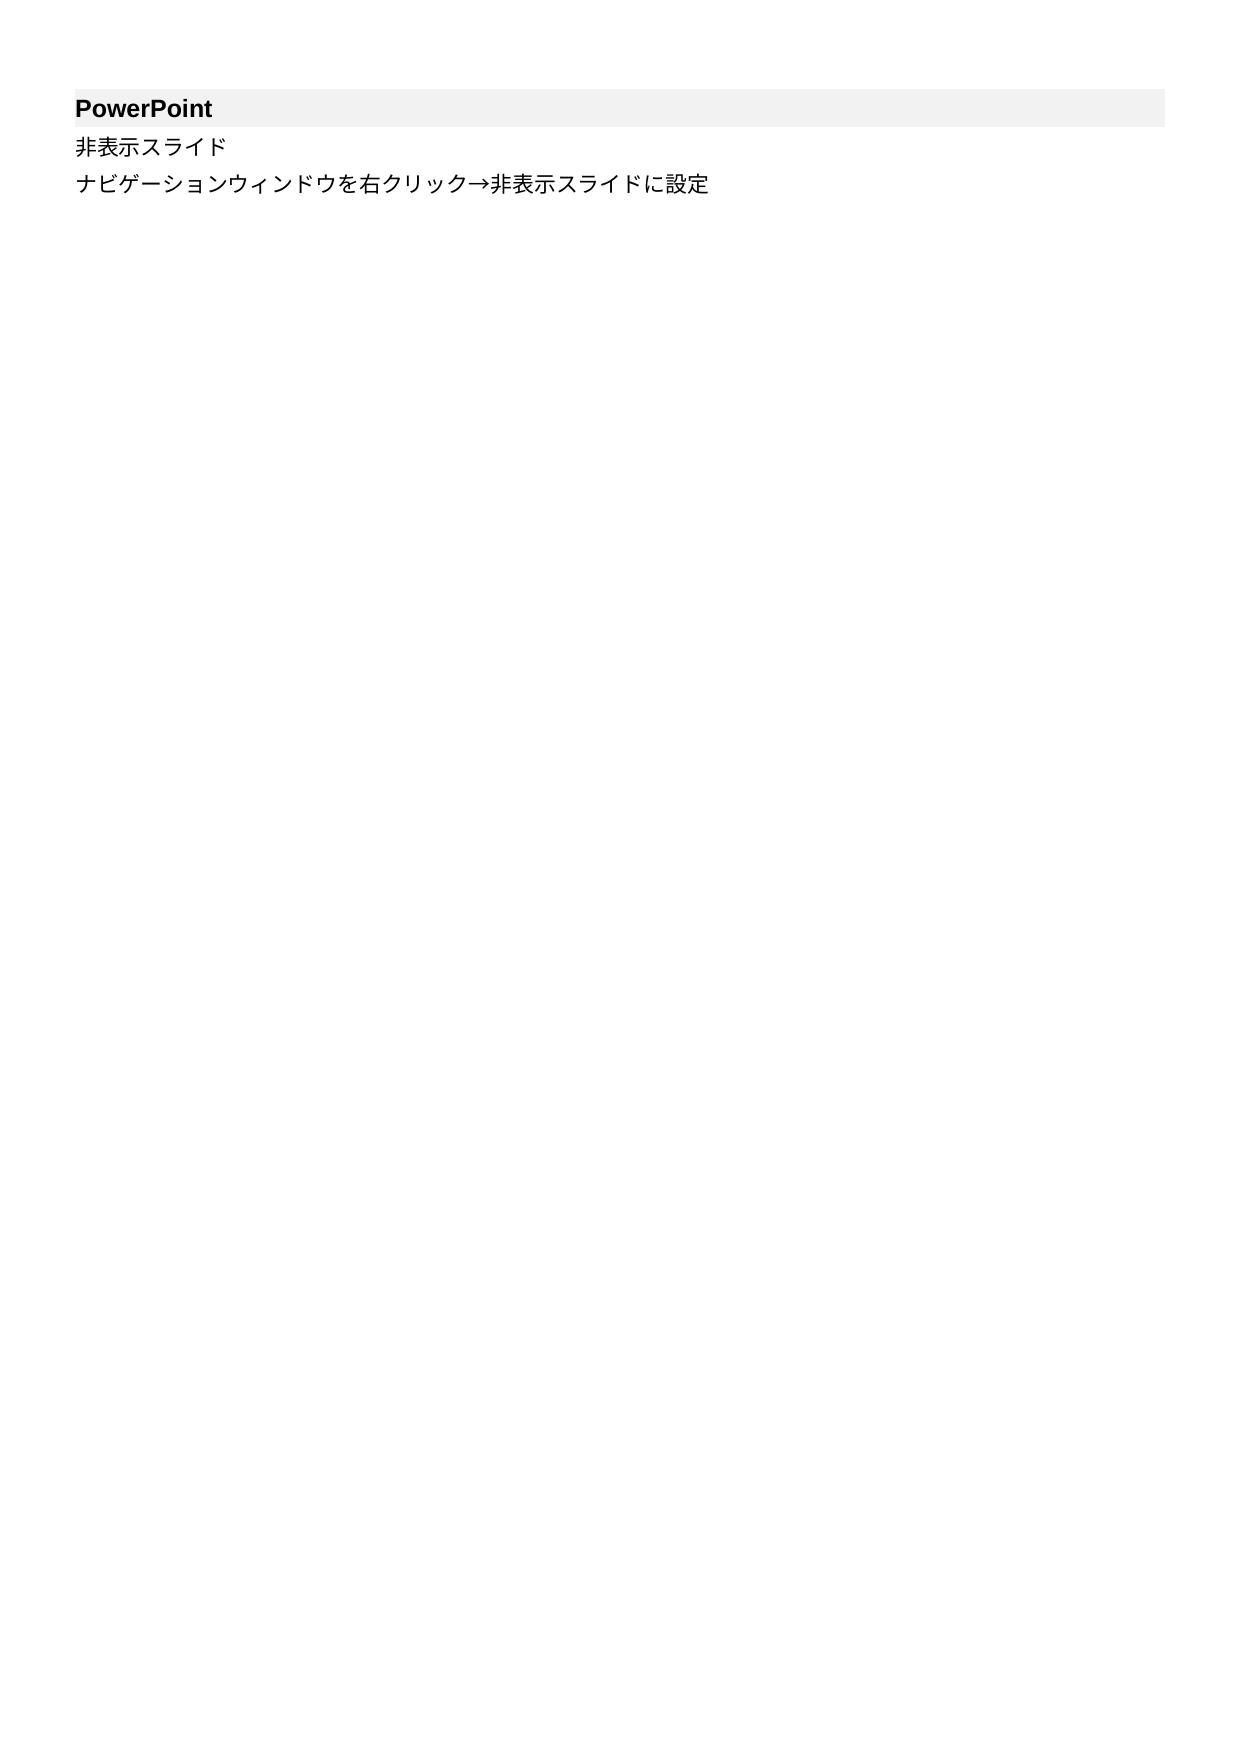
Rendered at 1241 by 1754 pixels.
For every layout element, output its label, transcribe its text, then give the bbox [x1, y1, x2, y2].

text 非表示スライド [75, 127, 1165, 164]
text ナビゲーションウィンドウを右クリック→非表示スライドに設定 [75, 164, 1165, 202]
subtitle PowerPoint [75, 89, 1165, 127]
